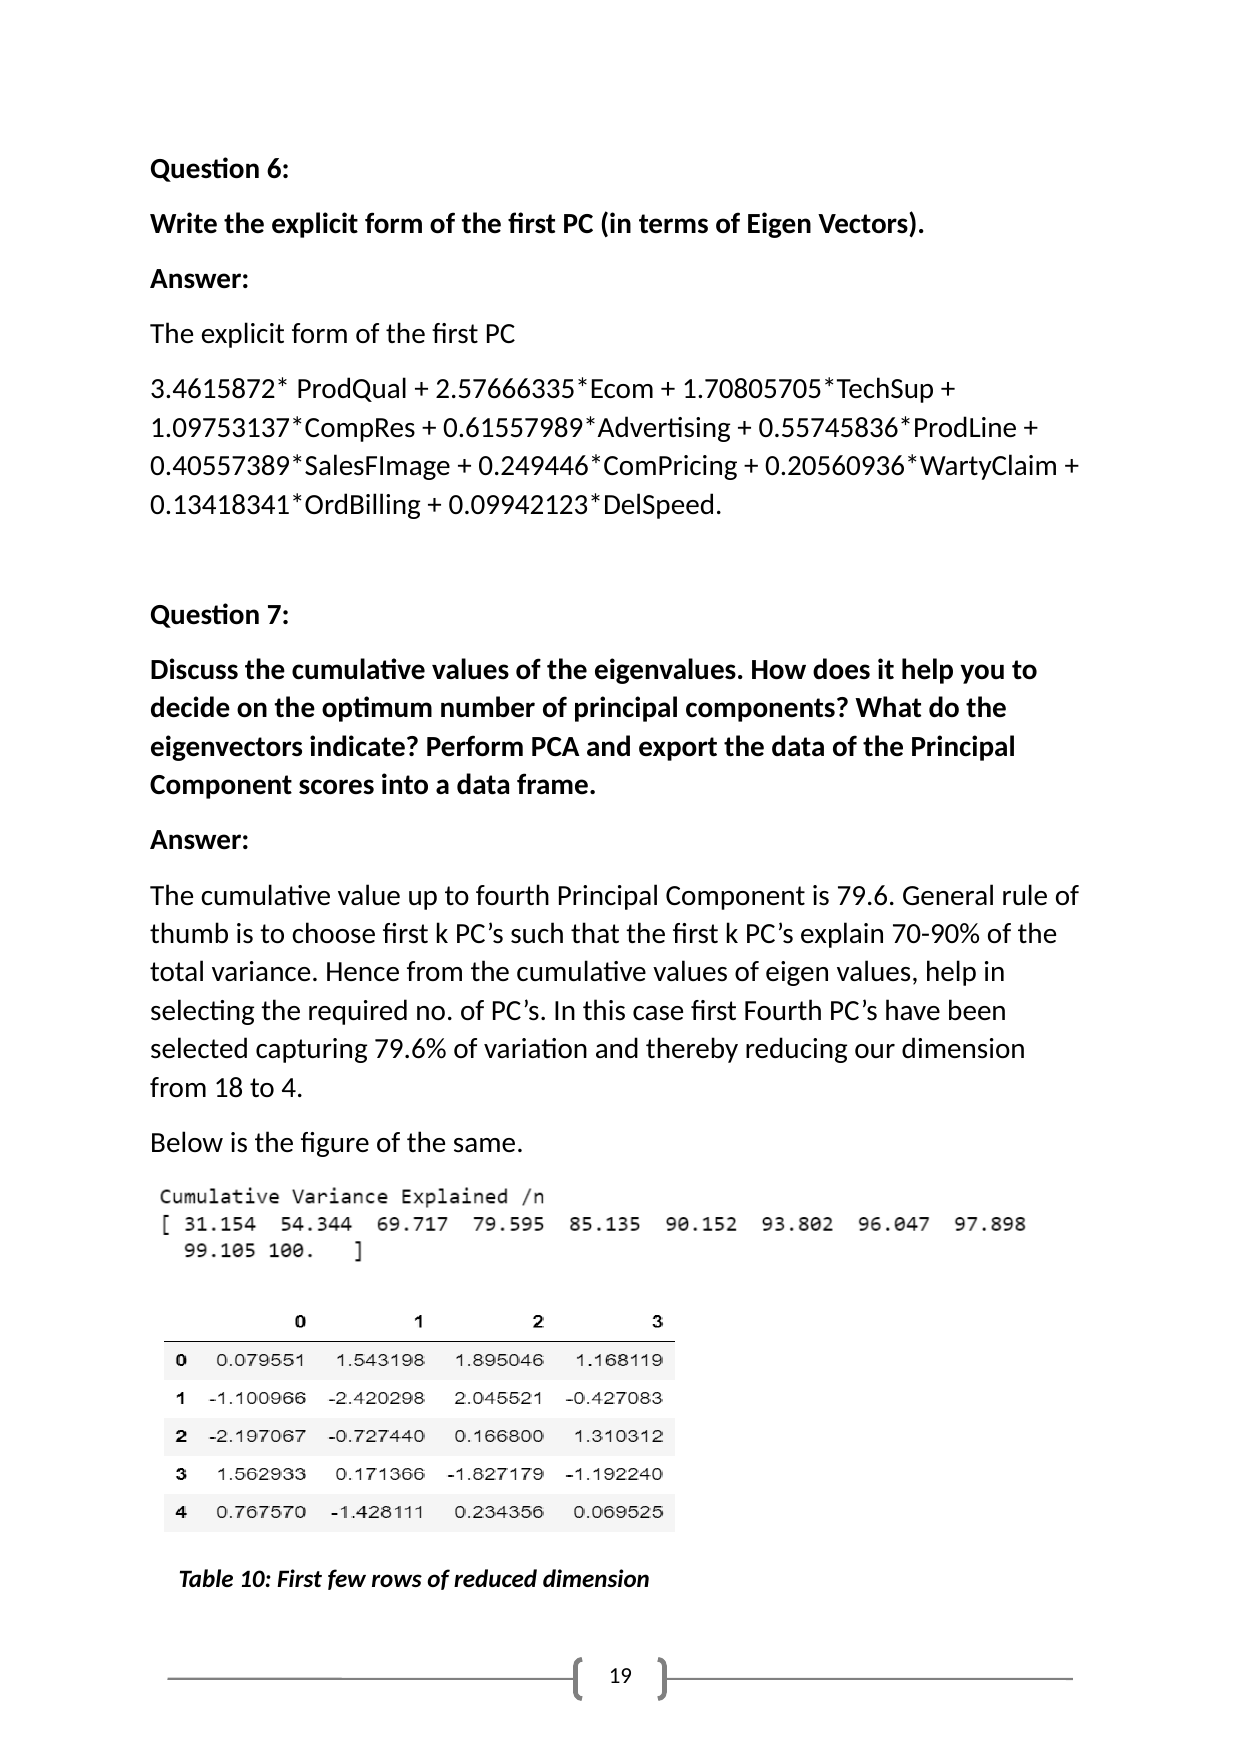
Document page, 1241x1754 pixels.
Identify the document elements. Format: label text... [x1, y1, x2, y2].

text Write the explicit form of the first PC (in terms of Eigen Vectors). [150, 205, 1090, 241]
picture [150, 1291, 709, 1545]
text Table 10: First few rows of reduced dimension [150, 1563, 1090, 1594]
text 3.4615872* ProdQual + 2.57666335*Ecom + 1.70805705*TechSup + 1.09753137*CompRes + 0.61557989*Advertising + 0.55745836*ProdLine + 0.40557389*SalesFImage + 0.249446*ComPricing + 0.20560936*WartyClaim + 0.13418341*OrdBilling + 0.09942123*DelSpeed. [150, 370, 1090, 521]
text The cumulative value up to fourth Principal Component is 79.6. General rule of thumb is to choose first k PC’s such that the first k PC’s explain 70-90% of the total variance. Hence from the cumulative values of eigen values, help in selecting the required no. of PC’s. In this case first Fourth PC’s have been selected capturing 79.6% of variation and thereby reducing our dimension from 18 to 4. [150, 877, 1090, 1104]
text The explicit form of the first PC [150, 315, 1090, 351]
text Answer: [150, 821, 1090, 857]
text Discuss the cumulative values of the eigenvalues. How does it help you to decide on the optimum number of principal components? What do the eigenvectors indicate? Perform PCA and export the data of the Principal Component scores into a data frame. [150, 651, 1090, 802]
text Answer: [150, 260, 1090, 296]
text Question 7: [150, 596, 1090, 632]
picture [150, 1178, 1033, 1273]
text Question 6: [150, 150, 1090, 186]
text Below is the figure of the same. [150, 1124, 1090, 1159]
